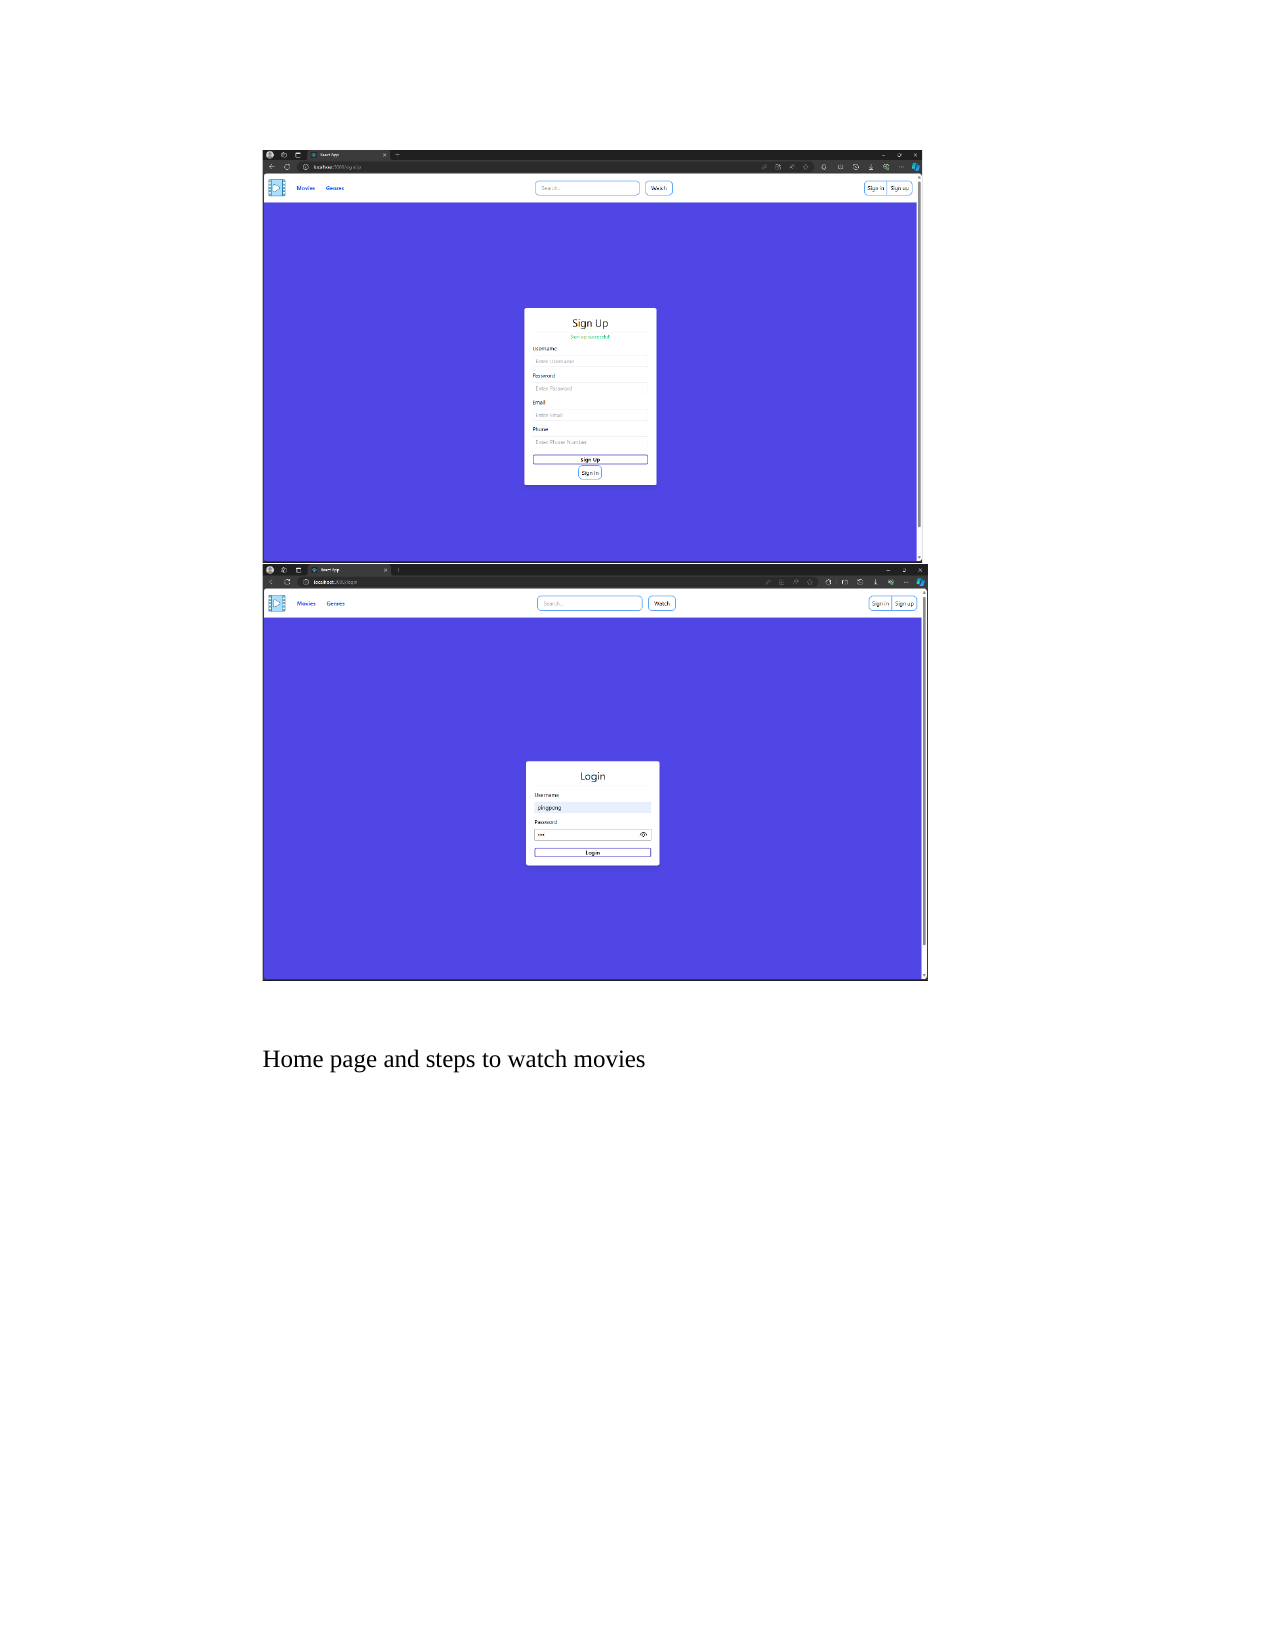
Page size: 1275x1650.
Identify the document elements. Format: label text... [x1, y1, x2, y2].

list Home page and steps to watch movies [262, 1044, 1125, 1072]
picture [262, 564, 928, 981]
picture [262, 150, 923, 563]
